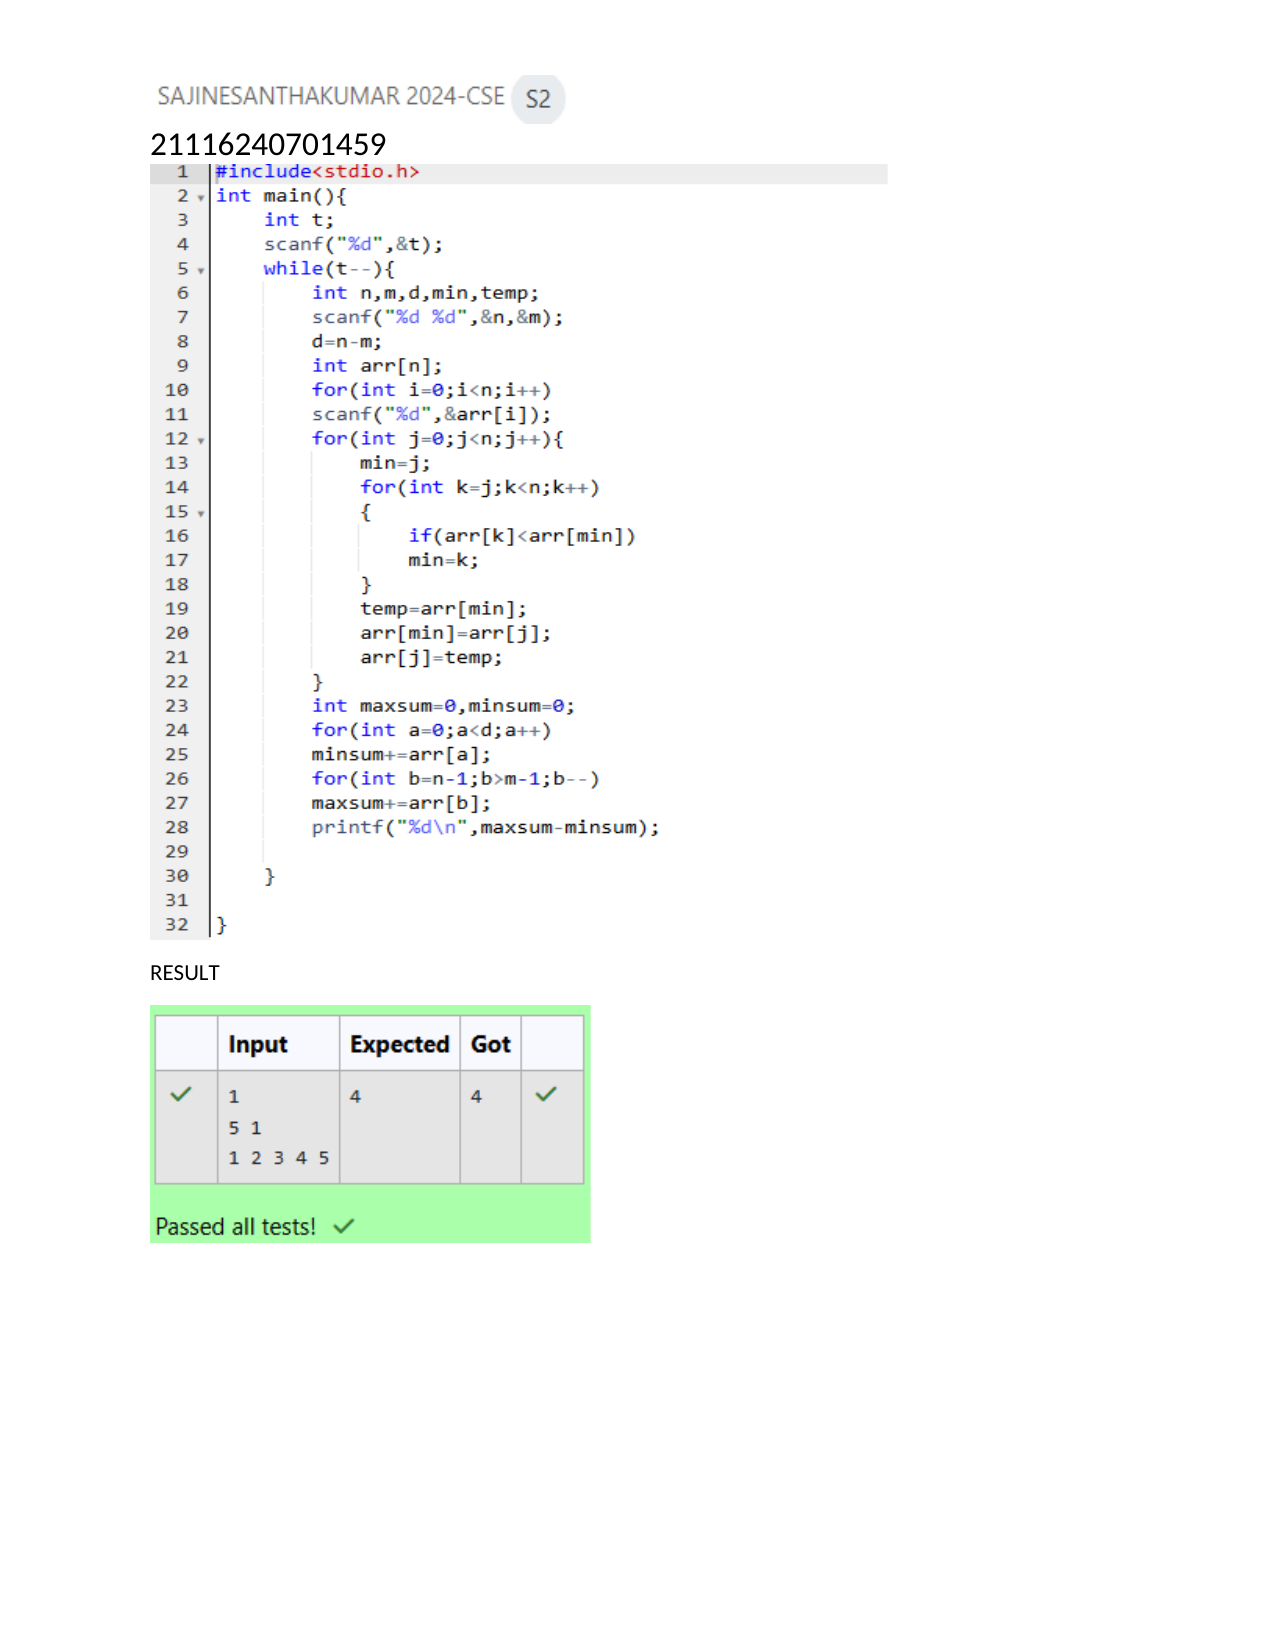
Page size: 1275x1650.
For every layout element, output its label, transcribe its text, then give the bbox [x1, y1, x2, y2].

text RESULT [150, 958, 1125, 986]
picture [150, 1005, 591, 1243]
picture [150, 75, 577, 124]
picture [150, 164, 888, 940]
